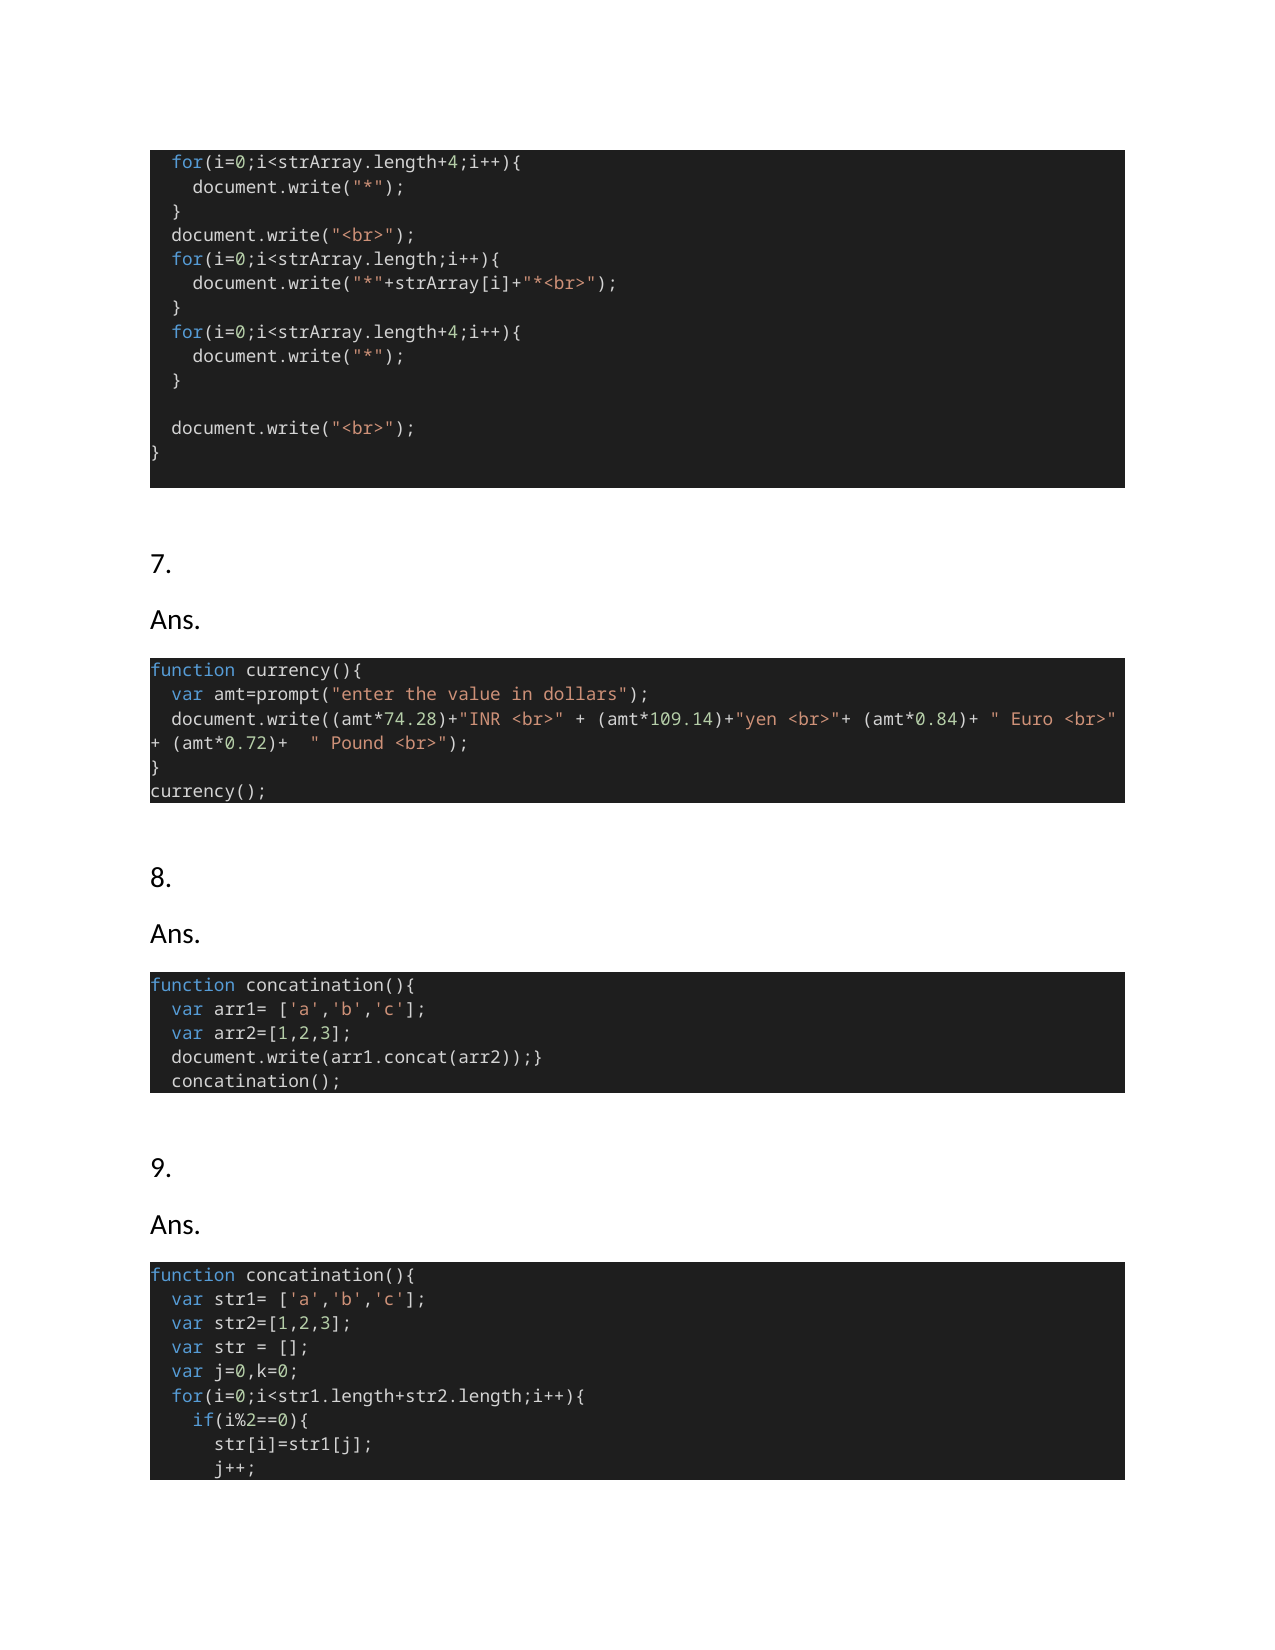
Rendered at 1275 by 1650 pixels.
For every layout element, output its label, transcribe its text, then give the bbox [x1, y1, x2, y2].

text 8. [150, 859, 1125, 895]
text Ans. [150, 601, 1125, 637]
text j++; [150, 1456, 1125, 1480]
text } [150, 754, 1125, 778]
text var str = []; [150, 1335, 1125, 1359]
text var str1= ['a','b','c']; [150, 1286, 1125, 1311]
text for(i=0;i<str1.length+str2.length;i++){ [150, 1383, 1125, 1407]
text document.write("<br>"); [150, 222, 1125, 247]
text Ans. [150, 916, 1125, 951]
text for(i=0;i<strArray.length+4;i++){ [150, 319, 1125, 343]
text } [150, 295, 1125, 319]
text document.write("*"+strArray[i]+"*<br>"); [150, 271, 1125, 295]
text var arr1= ['a','b','c']; [150, 996, 1125, 1020]
text document.write("*"); [150, 343, 1125, 367]
text function concatination(){ [150, 1262, 1125, 1286]
text } [150, 367, 1125, 392]
text var amt=prompt("enter the value in dollars"); [150, 682, 1125, 706]
text currency(); [150, 778, 1125, 803]
text concatination(); [150, 1069, 1125, 1093]
text var j=0,k=0; [150, 1359, 1125, 1383]
text Ans. [150, 1206, 1125, 1241]
text } [150, 440, 1125, 464]
text document.write("<br>"); [150, 416, 1125, 440]
text function concatination(){ [150, 972, 1125, 996]
text 9. [150, 1149, 1125, 1185]
text var arr2=[1,2,3]; [150, 1020, 1125, 1044]
text } [150, 198, 1125, 222]
text document.write("*"); [150, 174, 1125, 198]
text document.write((amt*74.28)+"INR <br>" + (amt*109.14)+"yen <br>"+ (amt*0.84)+ " Euro <br>" + (amt*0.72)+ " Pound <br>"); [150, 706, 1125, 754]
text for(i=0;i<strArray.length+4;i++){ [150, 150, 1125, 174]
text document.write(arr1.concat(arr2));} [150, 1044, 1125, 1069]
text var str2=[1,2,3]; [150, 1311, 1125, 1335]
text if(i%2==0){ [150, 1407, 1125, 1431]
text for(i=0;i<strArray.length;i++){ [150, 247, 1125, 271]
text 7. [150, 545, 1125, 580]
text function currency(){ [150, 658, 1125, 682]
text str[i]=str1[j]; [150, 1431, 1125, 1456]
